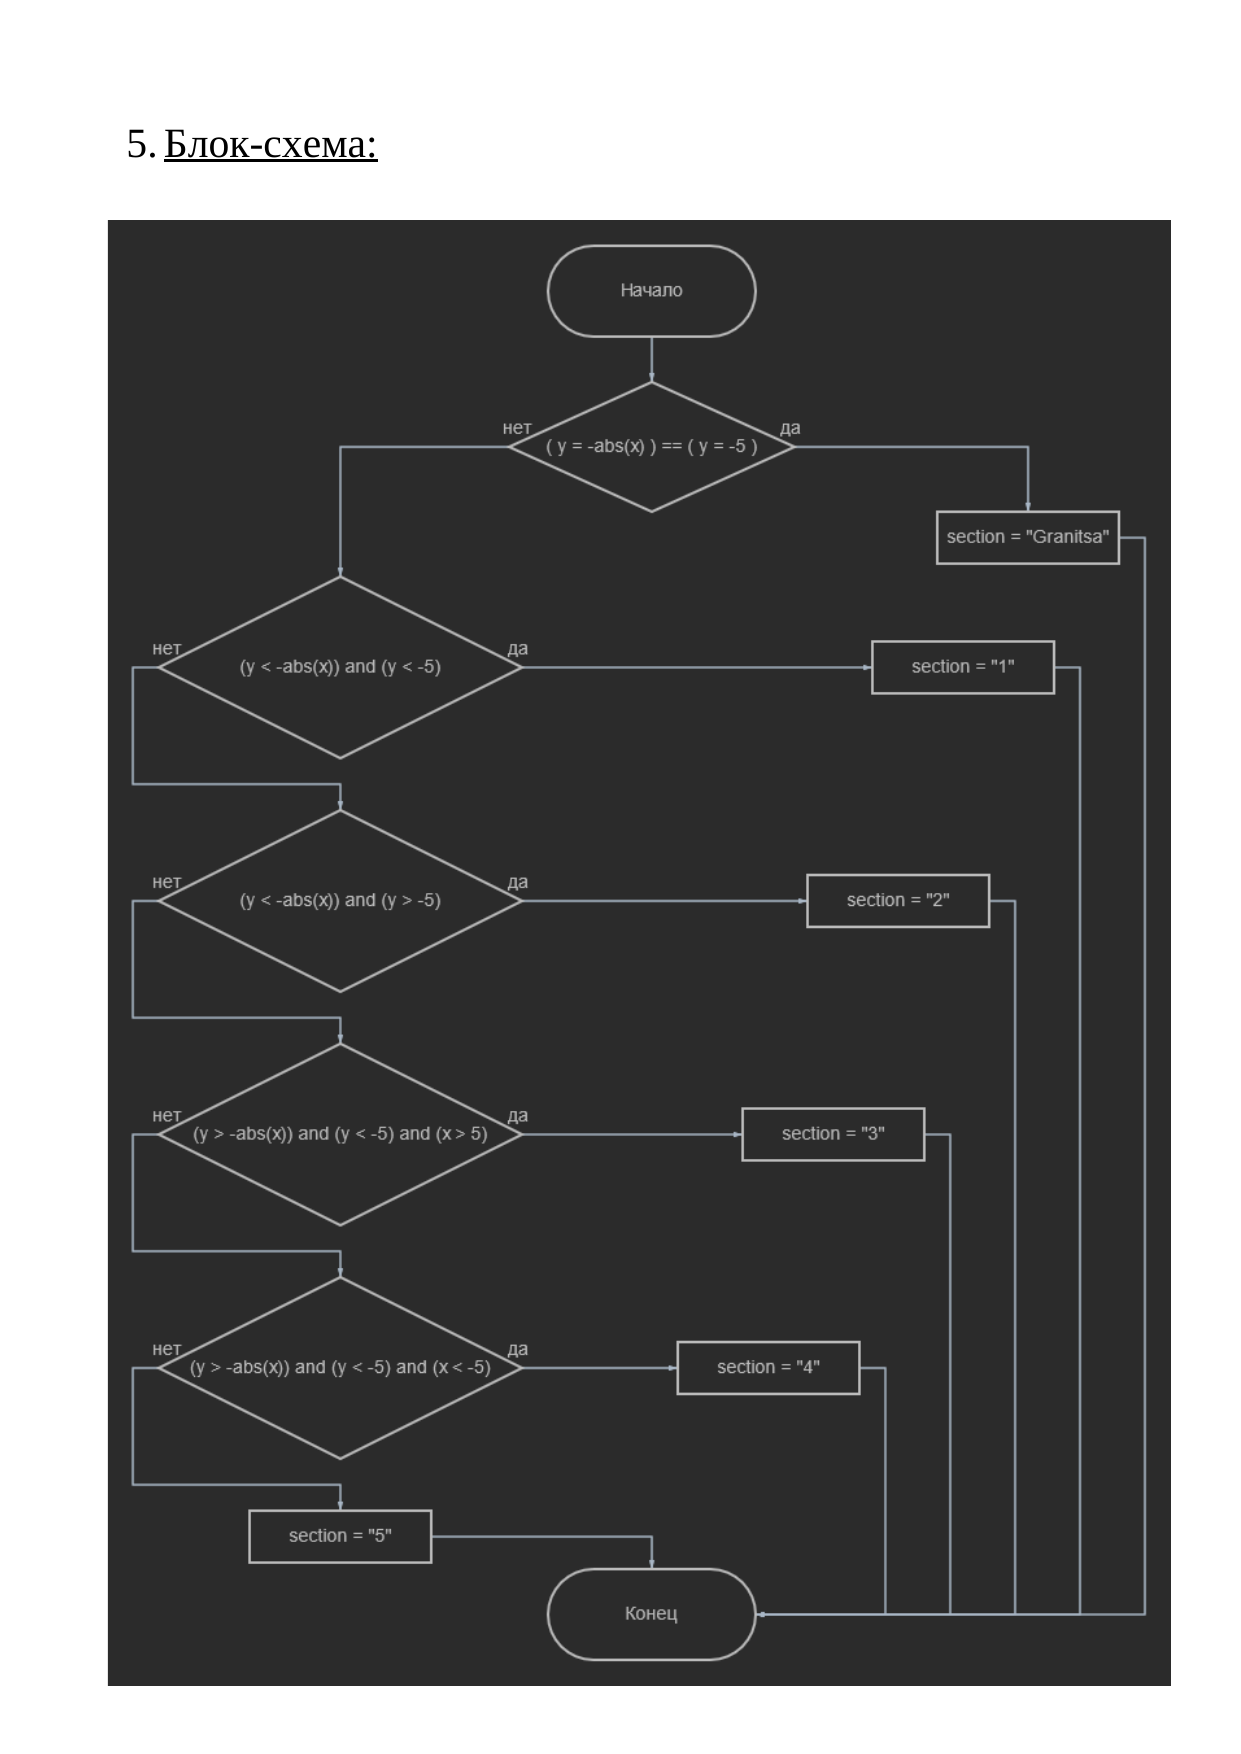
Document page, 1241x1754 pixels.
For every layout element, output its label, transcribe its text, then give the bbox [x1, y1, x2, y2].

list Блок-схема: [126, 118, 1152, 166]
picture [107, 220, 1171, 1686]
